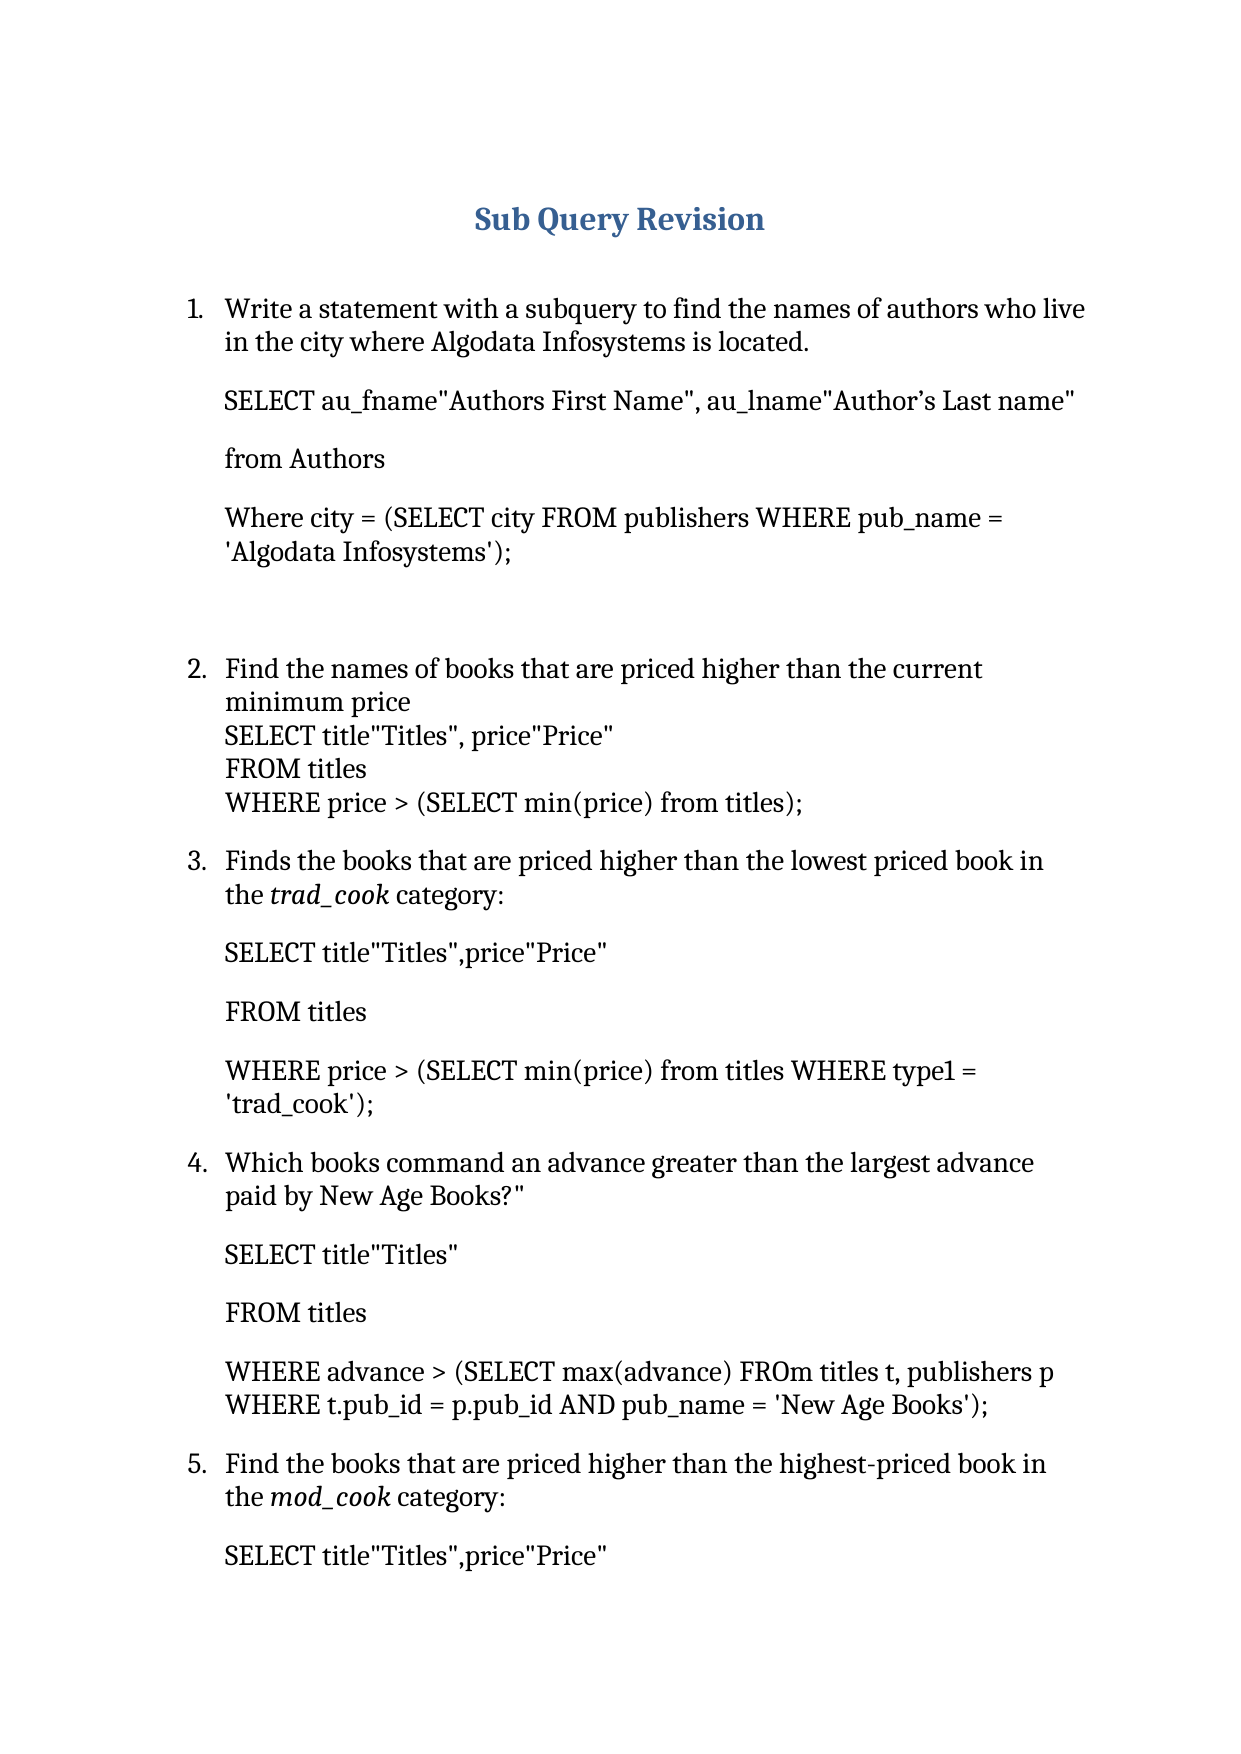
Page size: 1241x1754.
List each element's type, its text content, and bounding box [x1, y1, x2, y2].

text WHERE price > (SELECT min(price) from titles); [225, 786, 1090, 819]
list Find the names of books that are priced higher than the current minimum price [187, 652, 1090, 719]
text Where city = (SELECT city FROM publishers WHERE pub_name = 'Algodata Infosystems'); [224, 501, 1090, 568]
text SELECT title"Titles",price"Price" [225, 1539, 1090, 1573]
text SELECT title"Titles" [225, 1238, 1090, 1271]
text from Authors [224, 443, 1090, 476]
text WHERE advance > (SELECT max(advance) FROm titles t, publishers p WHERE t.pub_id = p.pub_id AND pub_name = 'New Age Books'); [225, 1355, 1090, 1422]
text SELECT title"Titles", price"Price" [225, 719, 1090, 752]
list Finds the books that are priced higher than the lowest priced book in the trad_cook category: [187, 844, 1090, 912]
text FROM titles [225, 752, 1090, 786]
list Write a statement with a subquery to find the names of authors who live in the city where Algodata Infosystems is located. [187, 292, 1090, 359]
list Find the books that are priced higher than the highest-priced book in the mod_cook category: [187, 1447, 1090, 1514]
text WHERE price > (SELECT min(price) from titles WHERE type1 = 'trad_cook'); [225, 1054, 1090, 1121]
text FROM titles [225, 995, 1090, 1029]
text SELECT au_fname"Authors First Name", au_lname"Author’s Last name" [224, 384, 1090, 418]
list Which books command an advance greater than the largest advance paid by New Age Books?" [187, 1146, 1090, 1213]
text SELECT title"Titles",price"Price" [225, 937, 1090, 970]
subtitle Sub Query Revision [150, 200, 1090, 238]
text FROM titles [225, 1296, 1090, 1330]
